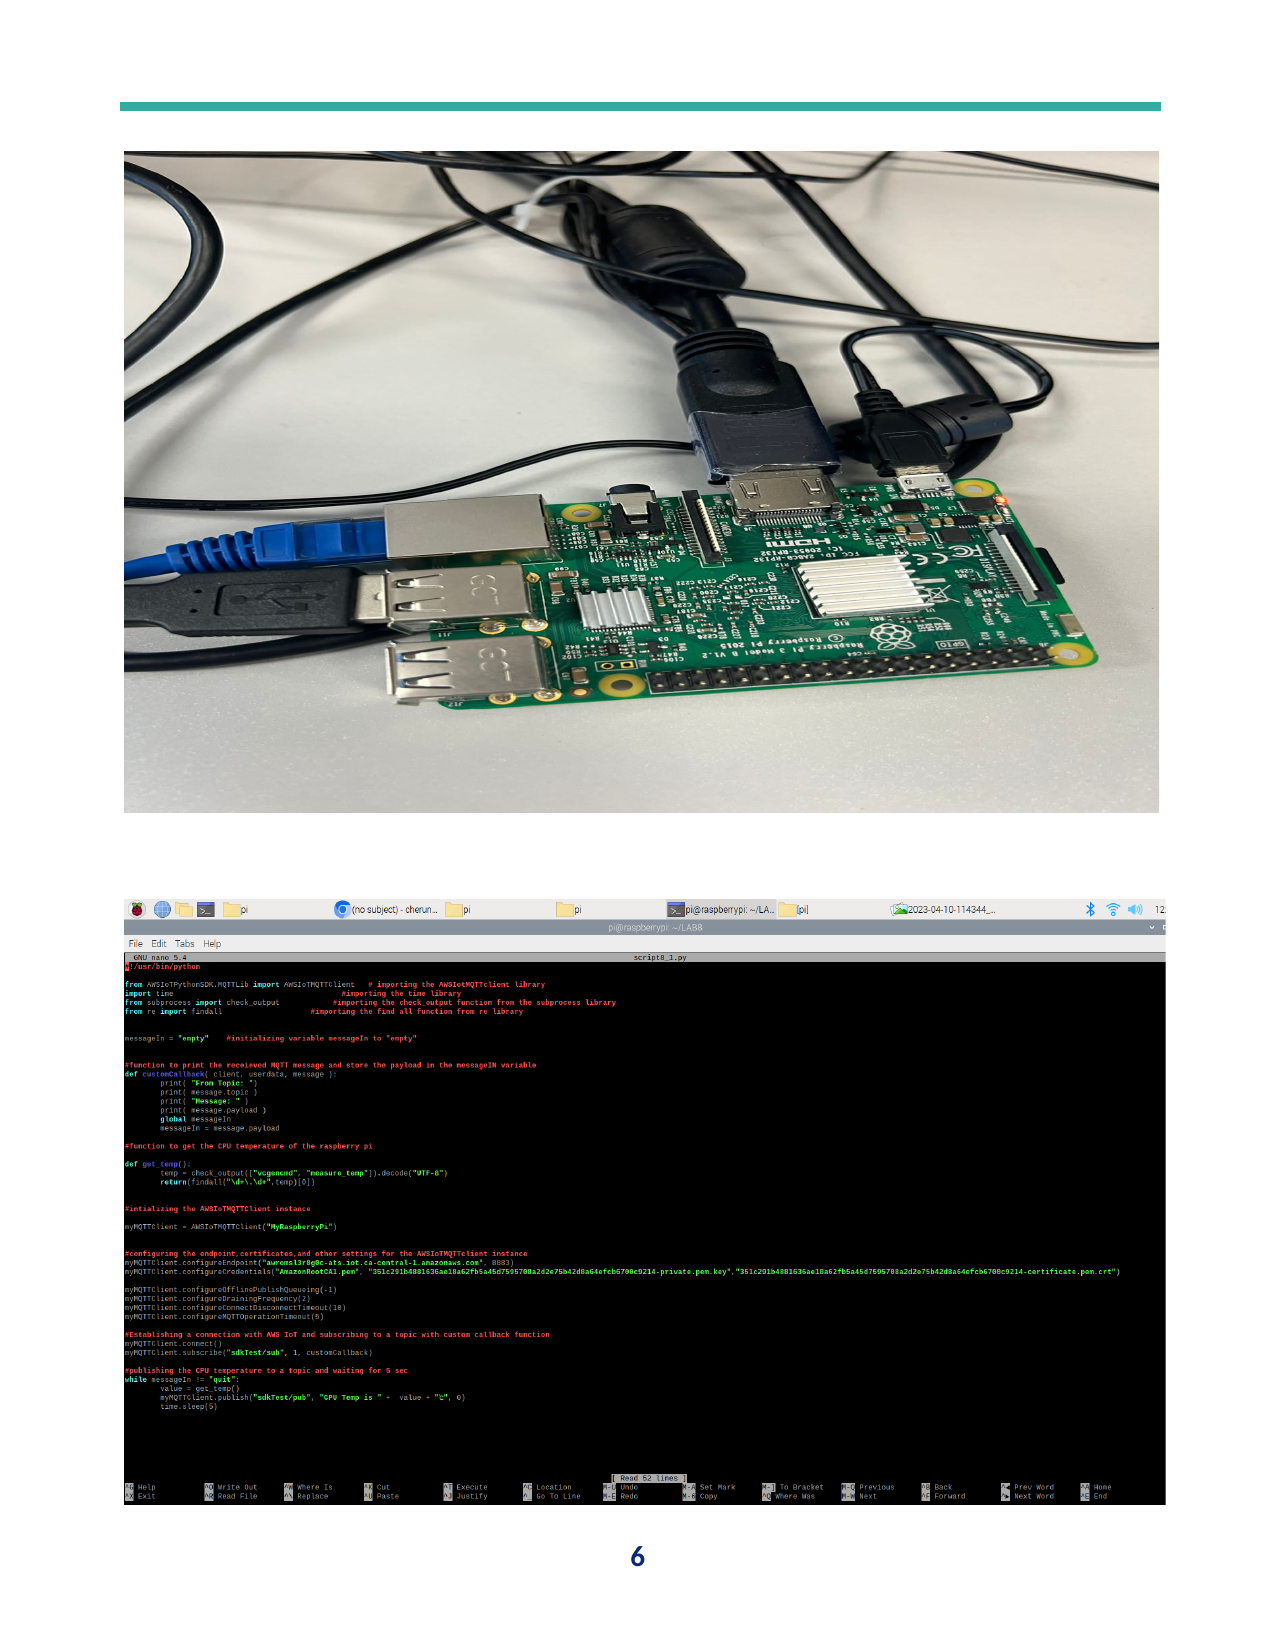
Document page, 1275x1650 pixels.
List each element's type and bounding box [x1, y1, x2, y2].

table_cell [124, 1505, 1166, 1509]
picture [124, 899, 1166, 1505]
table_cell [124, 152, 1166, 899]
picture [124, 151, 1160, 813]
